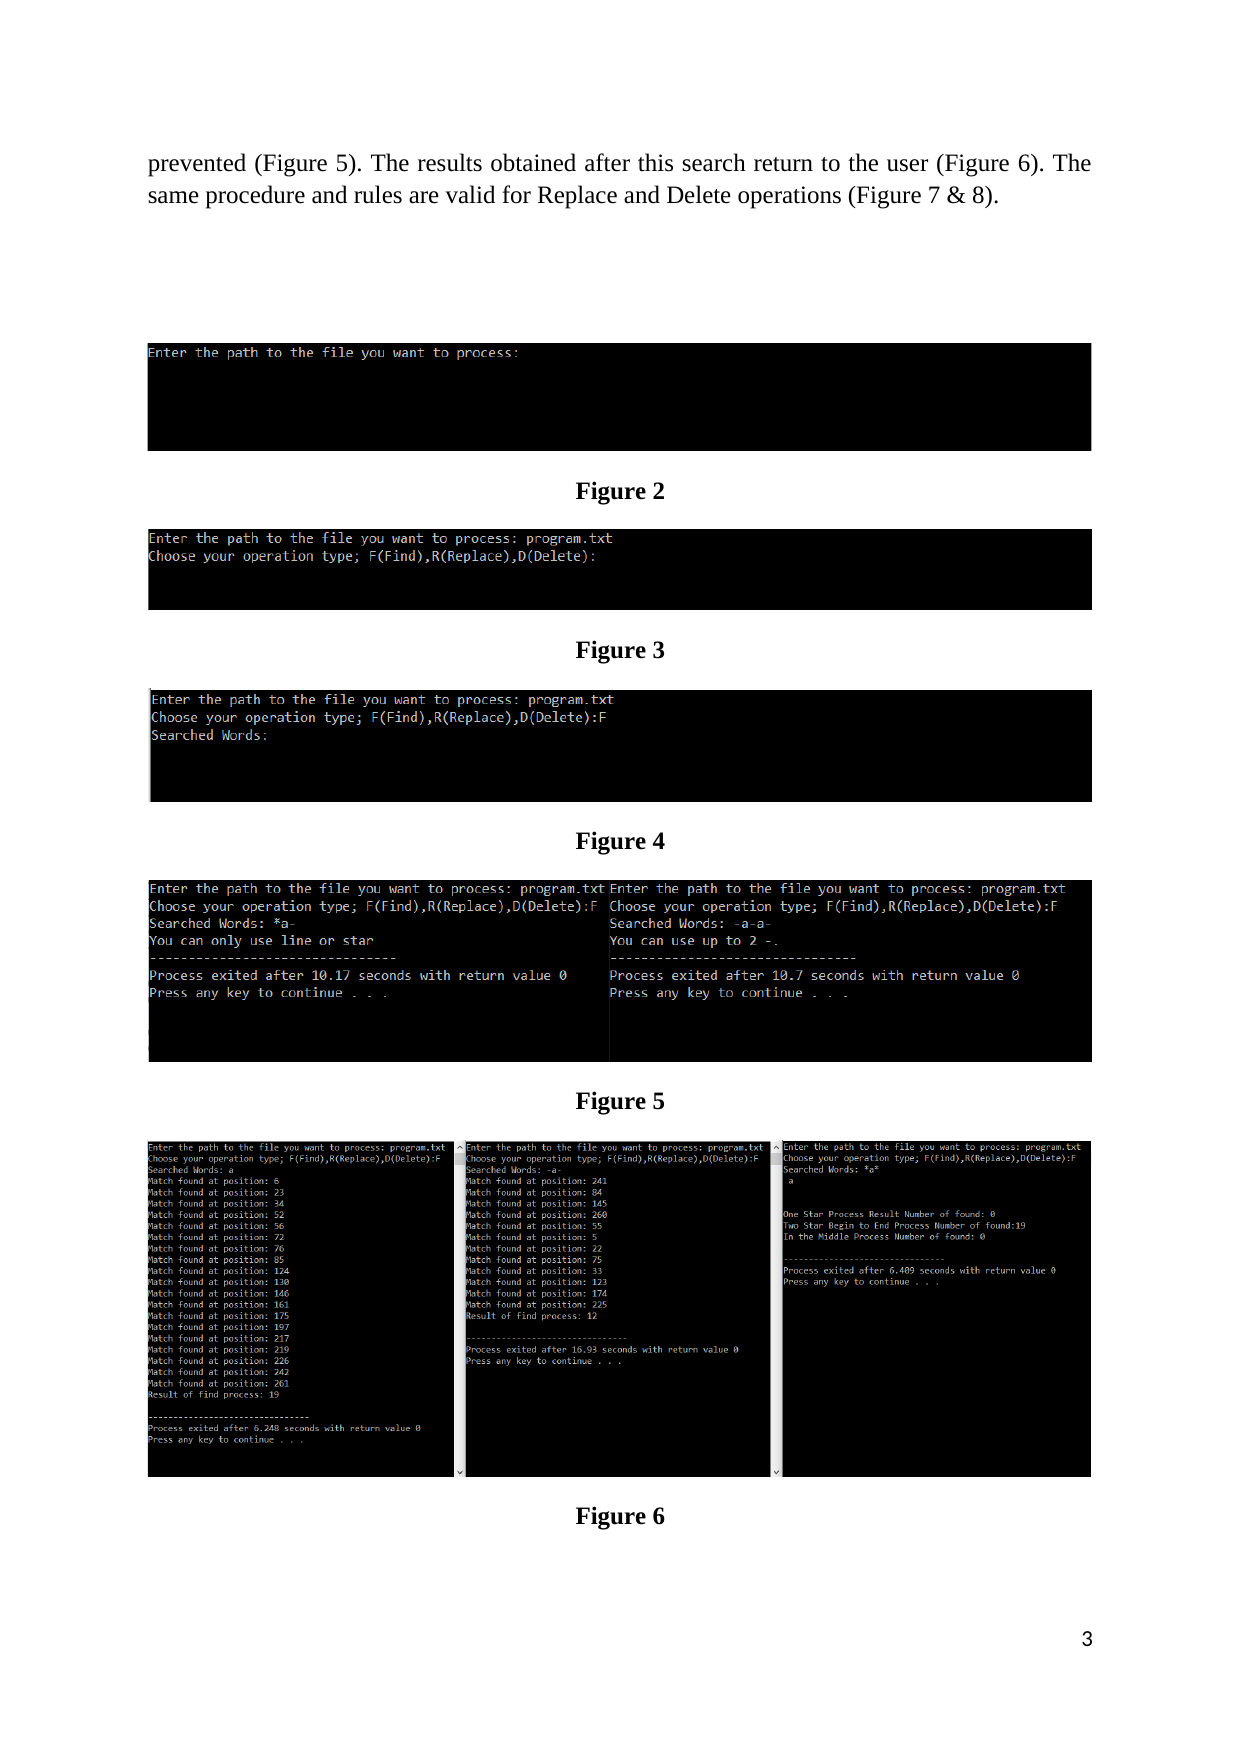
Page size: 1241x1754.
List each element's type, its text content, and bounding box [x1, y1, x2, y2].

text Figure 6 [148, 1501, 1093, 1530]
text Figure 2 [148, 476, 1093, 505]
text Figure 4 [148, 826, 1093, 855]
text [148, 148, 1093, 209]
picture [147, 1140, 1092, 1477]
picture [148, 529, 1092, 610]
picture [147, 342, 1092, 451]
text Figure 3 [148, 635, 1093, 663]
picture [148, 688, 1092, 802]
text Figure 5 [148, 1086, 1093, 1115]
picture [148, 880, 1092, 1062]
